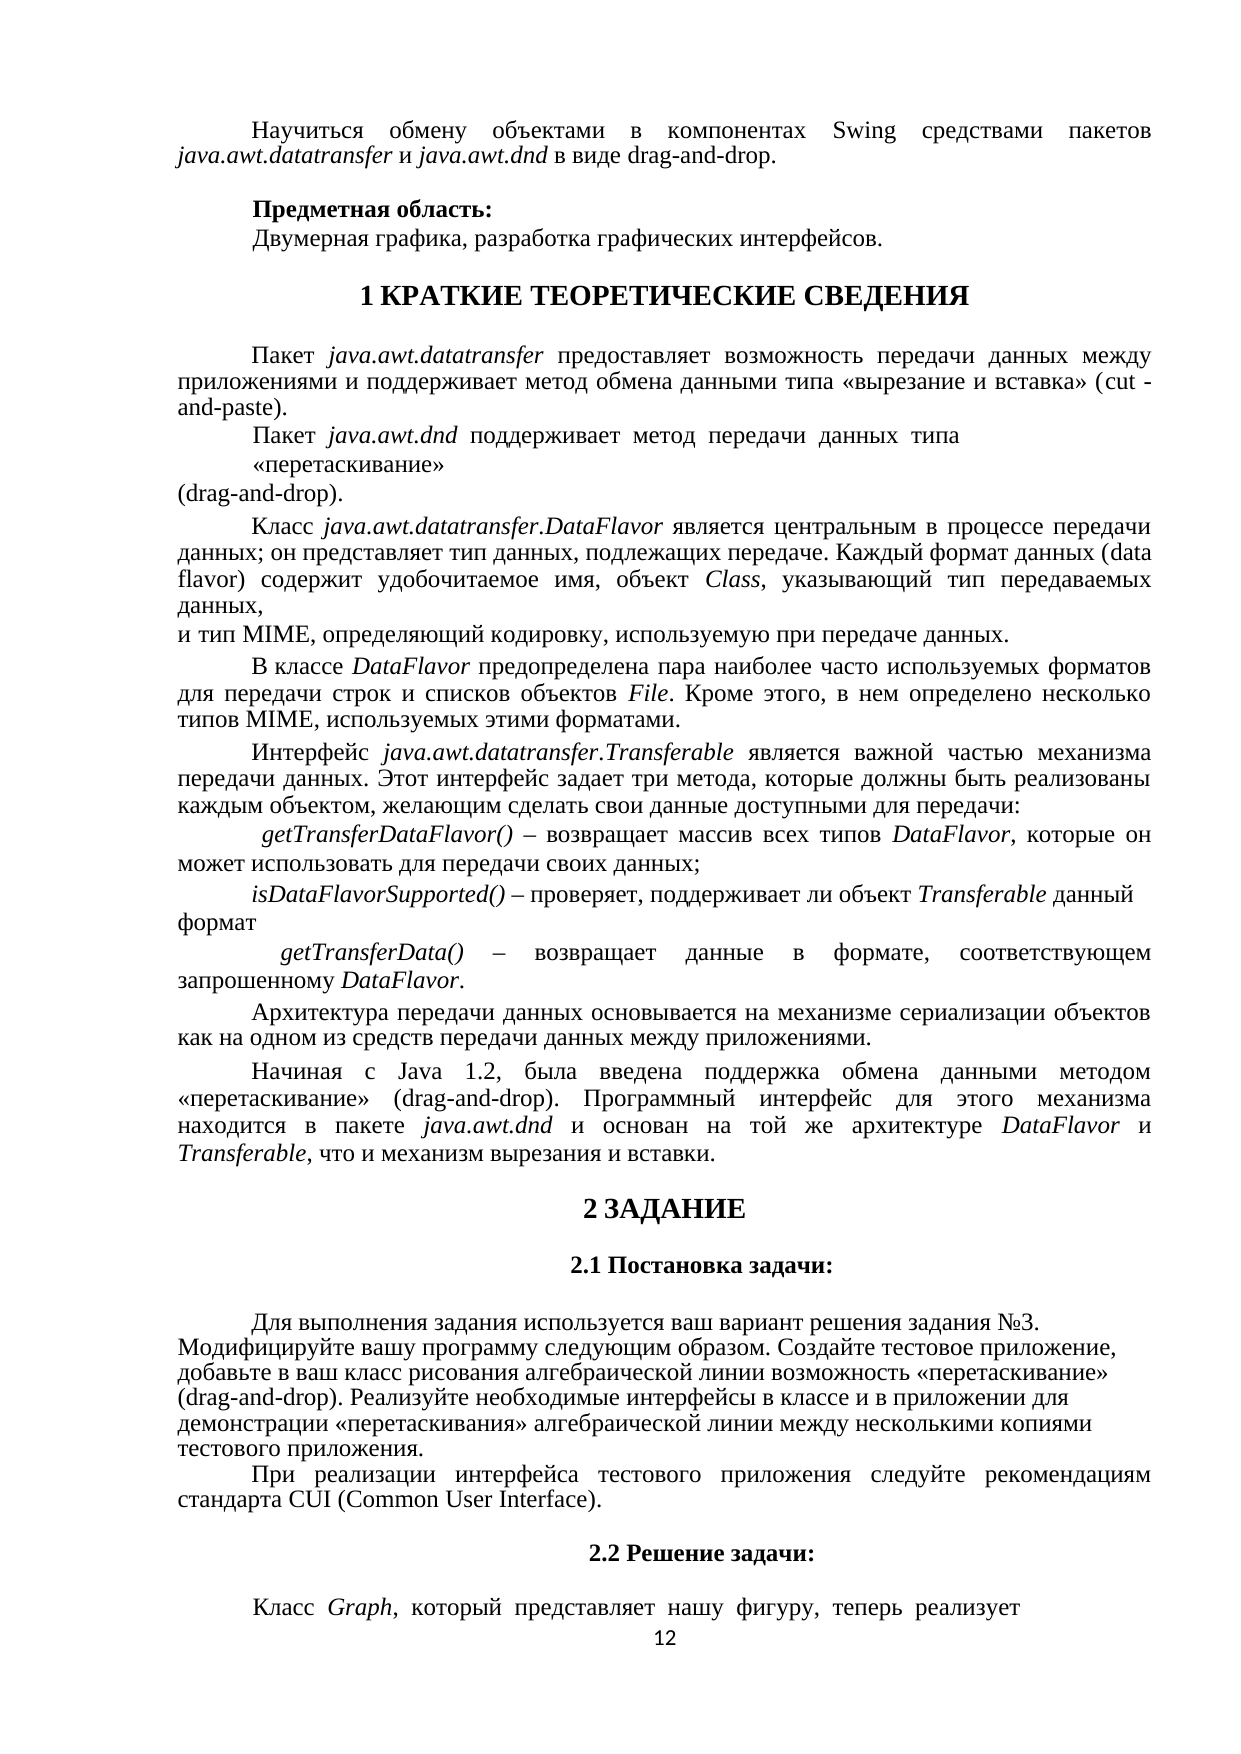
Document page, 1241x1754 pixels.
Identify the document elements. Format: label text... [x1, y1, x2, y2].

text При реализации интерфейса тестового приложения следуйте рекомендациям стандарта CUI (Common User Interface). [177, 1462, 1152, 1513]
text getTransferData() – возвращает данные в формате, соответствующем запрошенному DataFlavor. [177, 937, 1152, 994]
text Архитектура передачи данных основывается на механизме сериализации объектов как на одном из средств передачи данных между приложениями. [177, 1000, 1152, 1051]
text isDataFlavorSupported() – проверяет, поддерживает ли объект Transferable данный [177, 879, 1152, 908]
text Двумерная графика, разработка графических интерфейсов. [252, 223, 1152, 252]
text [252, 1592, 1152, 1621]
list классе DataFlavor предопределена пара наиболее часто используемых форматов для передачи строк и списков объектов File. Кроме этого, в нем определено несколько типов MIME, используемых этими форматами. [177, 654, 1152, 733]
text Начиная с Java 1.2, была введена поддержка обмена данными методом «перетаскивание» (drag-and-drop). Программный интерфейс для этого механизма находится в пакете java.awt.dnd и основан на той же архитектуре DataFlavor и Transferable, что и механизм вырезания и вставки. [177, 1057, 1152, 1167]
text 2.1 Постановка задачи: [252, 1250, 1152, 1279]
text Интерфейс java.awt.datatransfer.Transferable является важной частью механизма передачи данных. Этот интерфейс задает три метода, которые должны быть реализованы каждым объектом, желающим сделать свои данные доступными для передачи: [177, 739, 1152, 818]
text Предметная область: [252, 194, 1152, 223]
list тип MIME, определяющий кодировку, используемую при передаче данных. [177, 619, 1152, 648]
text 2.2 Решение задачи: [252, 1538, 1152, 1567]
text getTransferDataFlavor() – возвращает массив всех типов DataFlavor, которые он может использовать для передачи своих данных; [177, 819, 1152, 877]
text Пакет java.awt.datatransfer предоставляет возможность передачи данных между приложениями и поддерживает метод обмена данными типа «вырезание и вставка» (cut -and-paste). [177, 342, 1152, 421]
text 2 ЗАДАНИЕ [177, 1192, 1152, 1225]
text 1 КРАТКИЕ ТЕОРЕТИЧЕСКИЕ СВЕДЕНИЯ [177, 278, 1152, 312]
text Научиться обмену объектами в компонентах Swing средствами пакетов java.awt.datatransfer и java.awt.dnd в виде drag-and-drop. [177, 118, 1152, 169]
text формат [177, 908, 1152, 936]
text Пакет java.awt.dnd поддерживает метод передачи данных типа «перетаскивание» [252, 421, 1152, 478]
text Для выполнения задания используется ваш вариант решения задания №3. Модифицируйте вашу программу следующим образом. Создайте тестовое приложение, добавьте в ваш класс рисования алгебраической линии возможность «перетаскивание» (drag-and-drop). Реализуйте необходимые интерфейсы в классе и в приложении для демонстрации «перетаскивания» алгебраической линии между несколькими копиями тестового приложения. [177, 1310, 1152, 1462]
text (drag-and-drop). [177, 478, 1152, 507]
text Класс java.awt.datatransfer.DataFlavor является центральным в процессе передачи данных; он представляет тип данных, подлежащих передаче. Каждый формат данных (data flavor) содержит удобочитаемое имя, объект Class, указывающий тип передаваемых данных, [177, 513, 1152, 619]
